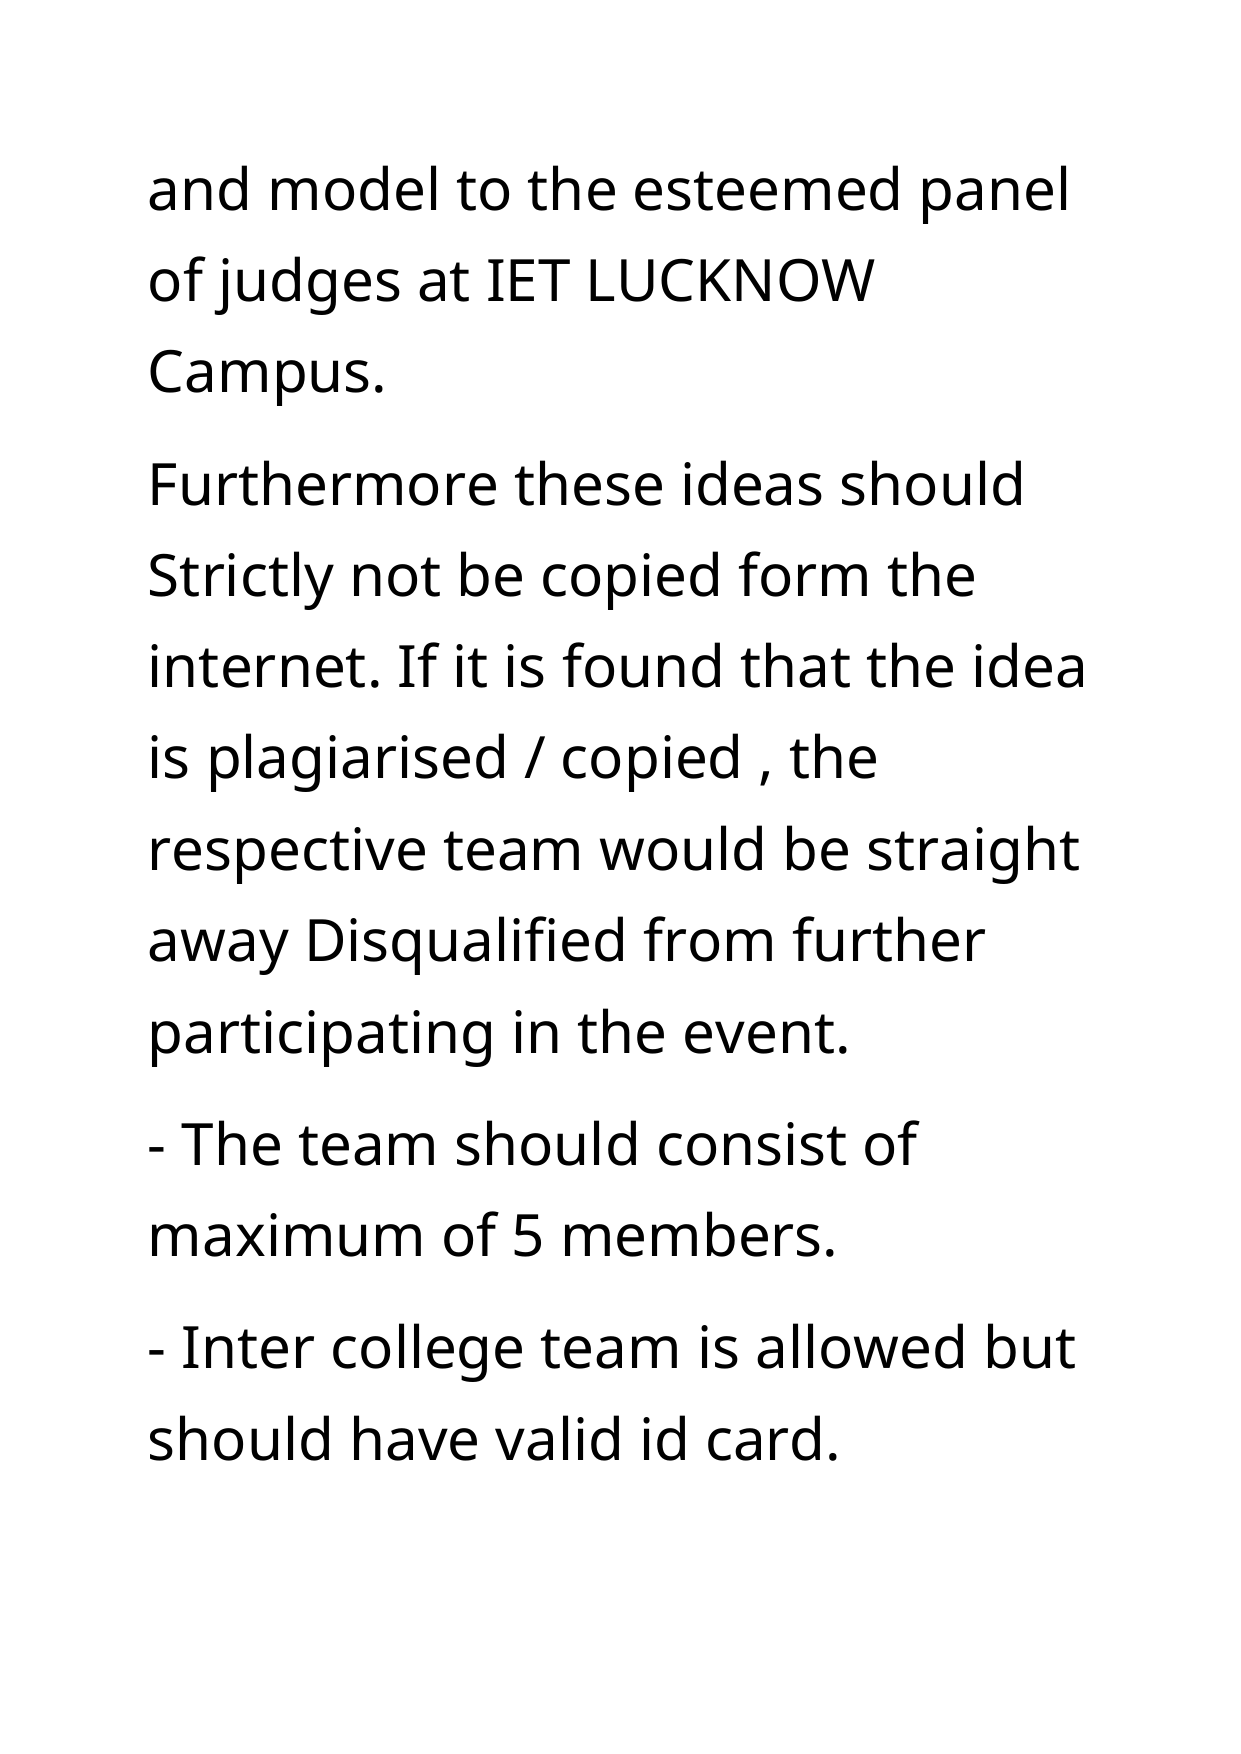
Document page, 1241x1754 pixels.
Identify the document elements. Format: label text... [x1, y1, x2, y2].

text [148, 148, 1093, 410]
text - Inter college team is allowed but should have valid id card. [148, 1306, 1093, 1477]
text - The team should consist of maximum of 5 members. [148, 1103, 1093, 1274]
text Furthermore these ideas should Strictly not be copied form the internet. If it is found that the idea is plagiarised / copied , the respective team would be straight away Disqualified from further participating in the event. [148, 442, 1093, 1070]
